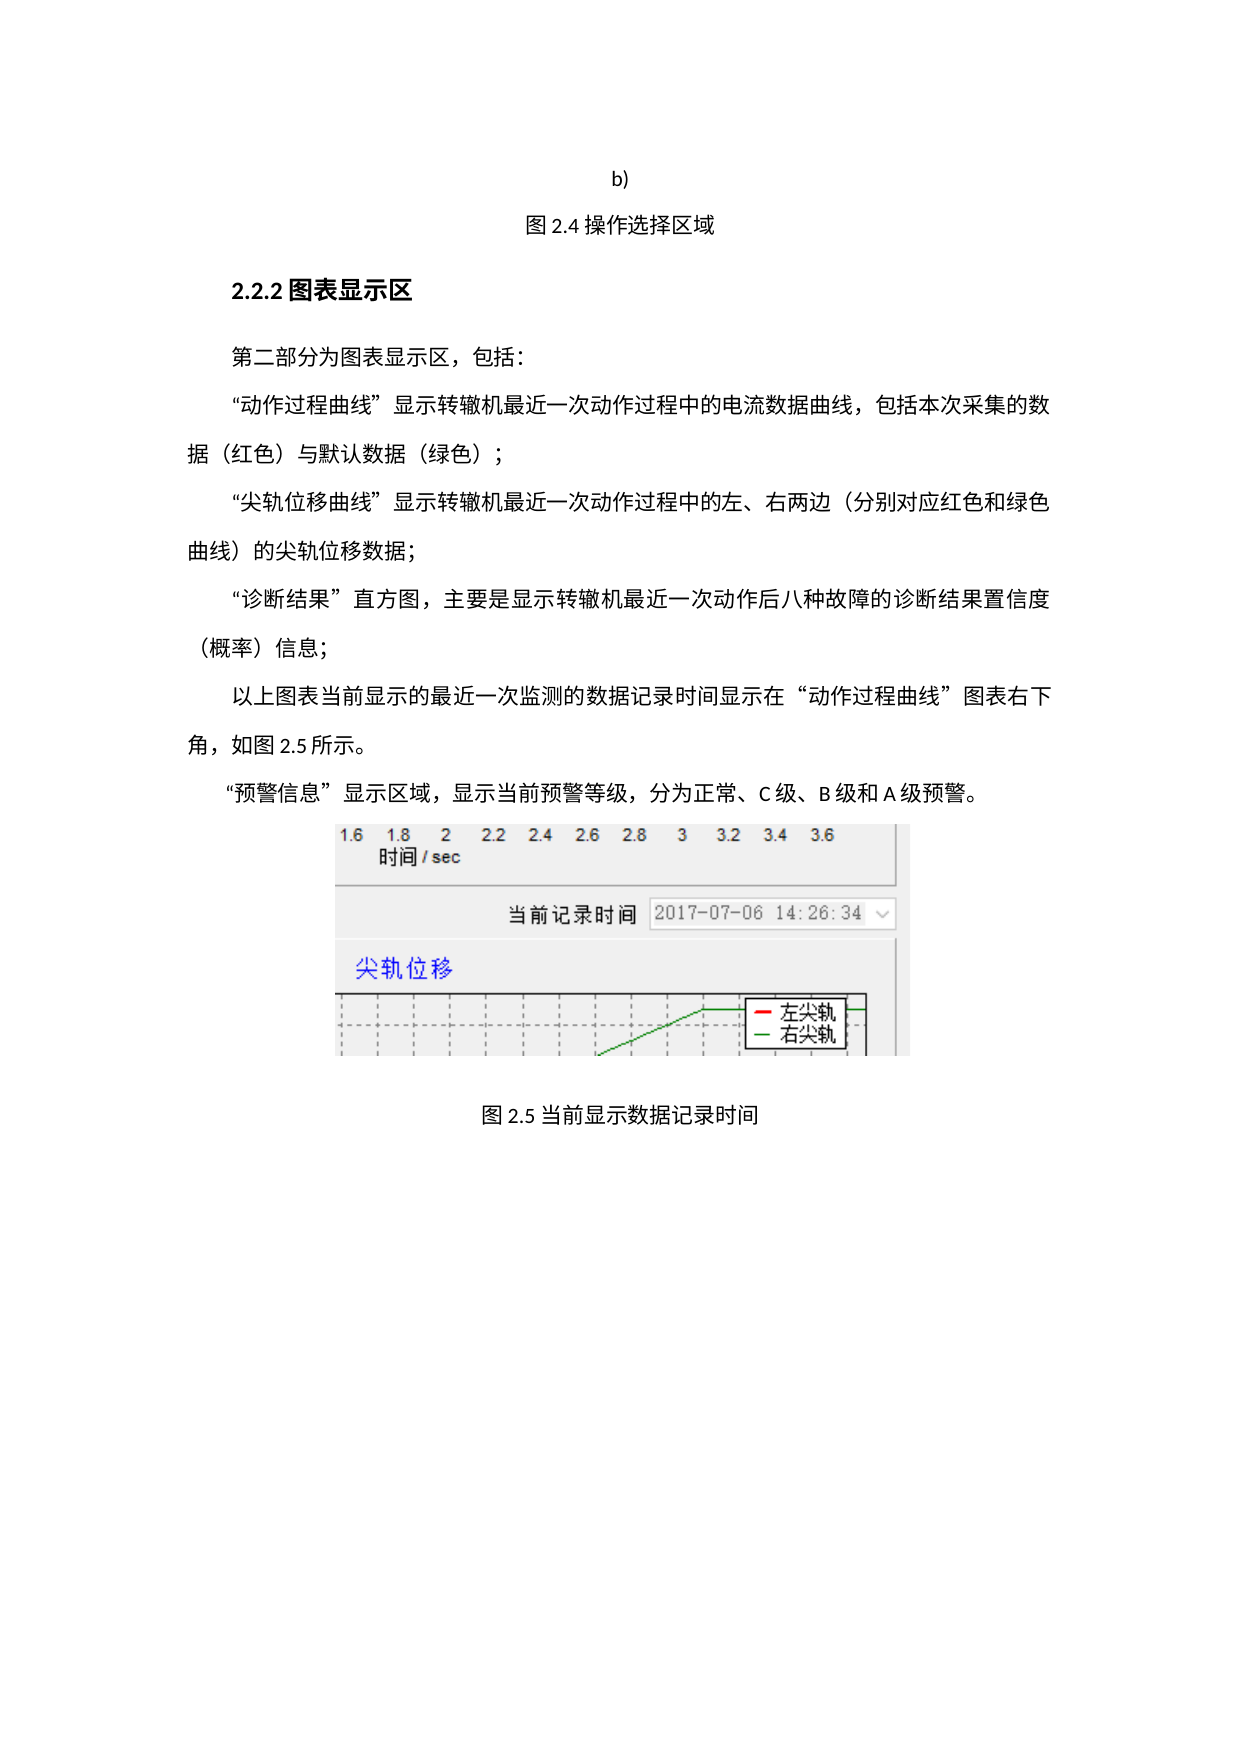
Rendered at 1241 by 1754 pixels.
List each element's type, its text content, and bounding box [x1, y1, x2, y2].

text “诊断结果”直方图，主要是显示转辙机最近一次动作后八种故障的诊断结果置信度（概率）信息； [187, 582, 1053, 663]
text b) [187, 162, 1053, 194]
text 以上图表当前显示的最近一次监测的数据记录时间显示在“动作过程曲线”图表右下角，如图2.5所示。 [187, 679, 1053, 760]
text “尖轨位移曲线”显示转辙机最近一次动作过程中的左、右两边（分别对应红色和绿色曲线）的尖轨位移数据； [187, 485, 1053, 566]
text 第二部分为图表显示区，包括： [187, 339, 1053, 372]
picture [335, 824, 910, 1056]
text “动作过程曲线”显示转辙机最近一次动作过程中的电流数据曲线，包括本次采集的数据（红色）与默认数据（绿色）； [187, 388, 1053, 469]
text 图2.5 当前显示数据记录时间 [187, 1098, 1053, 1130]
text 图2.4 操作选择区域 [187, 208, 1053, 240]
subtitle 2.2.2 图表显示区 [187, 256, 1053, 321]
text “预警信息”显示区域，显示当前预警等级，分为正常、C级、B级和A级预警。 [187, 776, 1053, 808]
